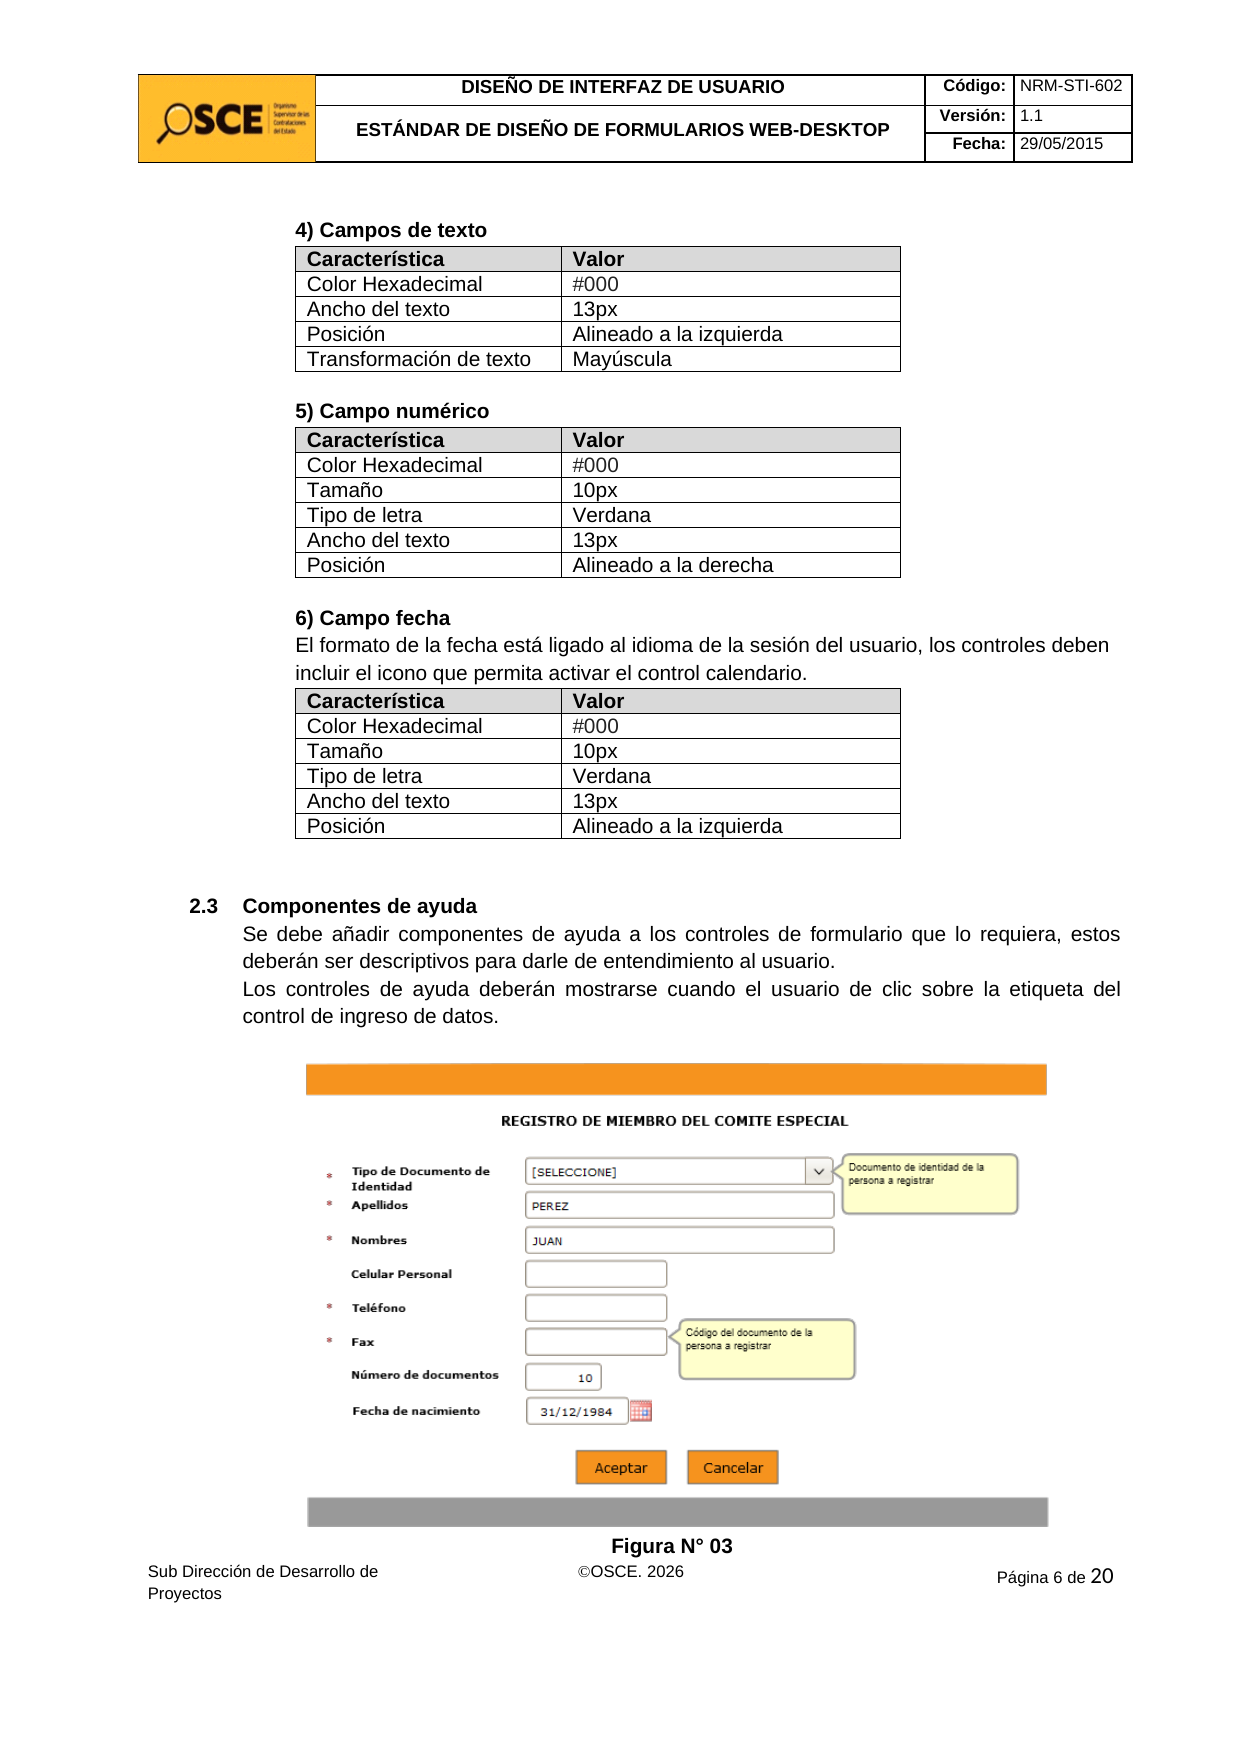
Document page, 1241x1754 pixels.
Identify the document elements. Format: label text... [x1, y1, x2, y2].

table_cell Verdana [562, 764, 900, 788]
table_cell #000 [562, 453, 900, 477]
table_cell #000 [562, 272, 900, 296]
list Componentes de ayuda [189, 894, 1122, 918]
table_cell Tipo de letra [296, 503, 561, 527]
table_cell Transformación de texto [296, 347, 561, 371]
table_cell Color Hexadecimal [296, 272, 561, 296]
table_header Valor [562, 247, 900, 271]
list Los controles de ayuda deberán mostrarse cuando el usuario de clic sobre la etiqueta del control de ingreso de datos. [242, 976, 1122, 1028]
table_cell Mayúscula [562, 347, 900, 371]
picture [138, 75, 316, 162]
table_cell Alineado a la derecha [562, 553, 900, 577]
table_cell Alineado a la izquierda [562, 322, 900, 346]
table_cell Color Hexadecimal [296, 453, 561, 477]
table_cell Ancho del texto [296, 789, 561, 813]
table_cell Color Hexadecimal [296, 714, 561, 738]
table_cell 10px [562, 739, 900, 763]
table_cell 13px [562, 297, 900, 321]
text 6) Campo fecha [295, 605, 1122, 629]
table_cell 13px [562, 789, 900, 813]
table_cell Posición [296, 814, 561, 838]
table_cell Tamaño [296, 478, 561, 502]
table_cell #000 [562, 714, 900, 738]
picture [301, 1058, 1052, 1531]
table_cell Verdana [562, 503, 900, 527]
table_cell Posición [296, 553, 561, 577]
list Figura N° 03 [221, 1534, 1122, 1558]
table_header Característica [296, 428, 561, 452]
text 5) Campo numérico [295, 399, 1122, 423]
list Se debe añadir componentes de ayuda a los controles de formulario que lo requiera, estos deberán ser descriptivos para darle de entendimiento al usuario. [242, 921, 1122, 973]
table_cell Posición [296, 322, 561, 346]
table_cell Ancho del texto [296, 297, 561, 321]
table_cell Tipo de letra [296, 764, 561, 788]
text El formato de la fecha está ligado al idioma de la sesión del usuario, los controles deben incluir el icono que permita activar el control calendario. [295, 633, 1122, 684]
table_header Característica [296, 247, 561, 271]
text 4) Campos de texto [295, 218, 1122, 242]
table_cell Alineado a la izquierda [562, 814, 900, 838]
table_header Característica [296, 689, 561, 713]
table_cell Tamaño [296, 739, 561, 763]
table_cell 13px [562, 528, 900, 552]
table_cell 10px [562, 478, 900, 502]
table_header Valor [562, 428, 900, 452]
table_cell Ancho del texto [296, 528, 561, 552]
table_header Valor [562, 689, 900, 713]
